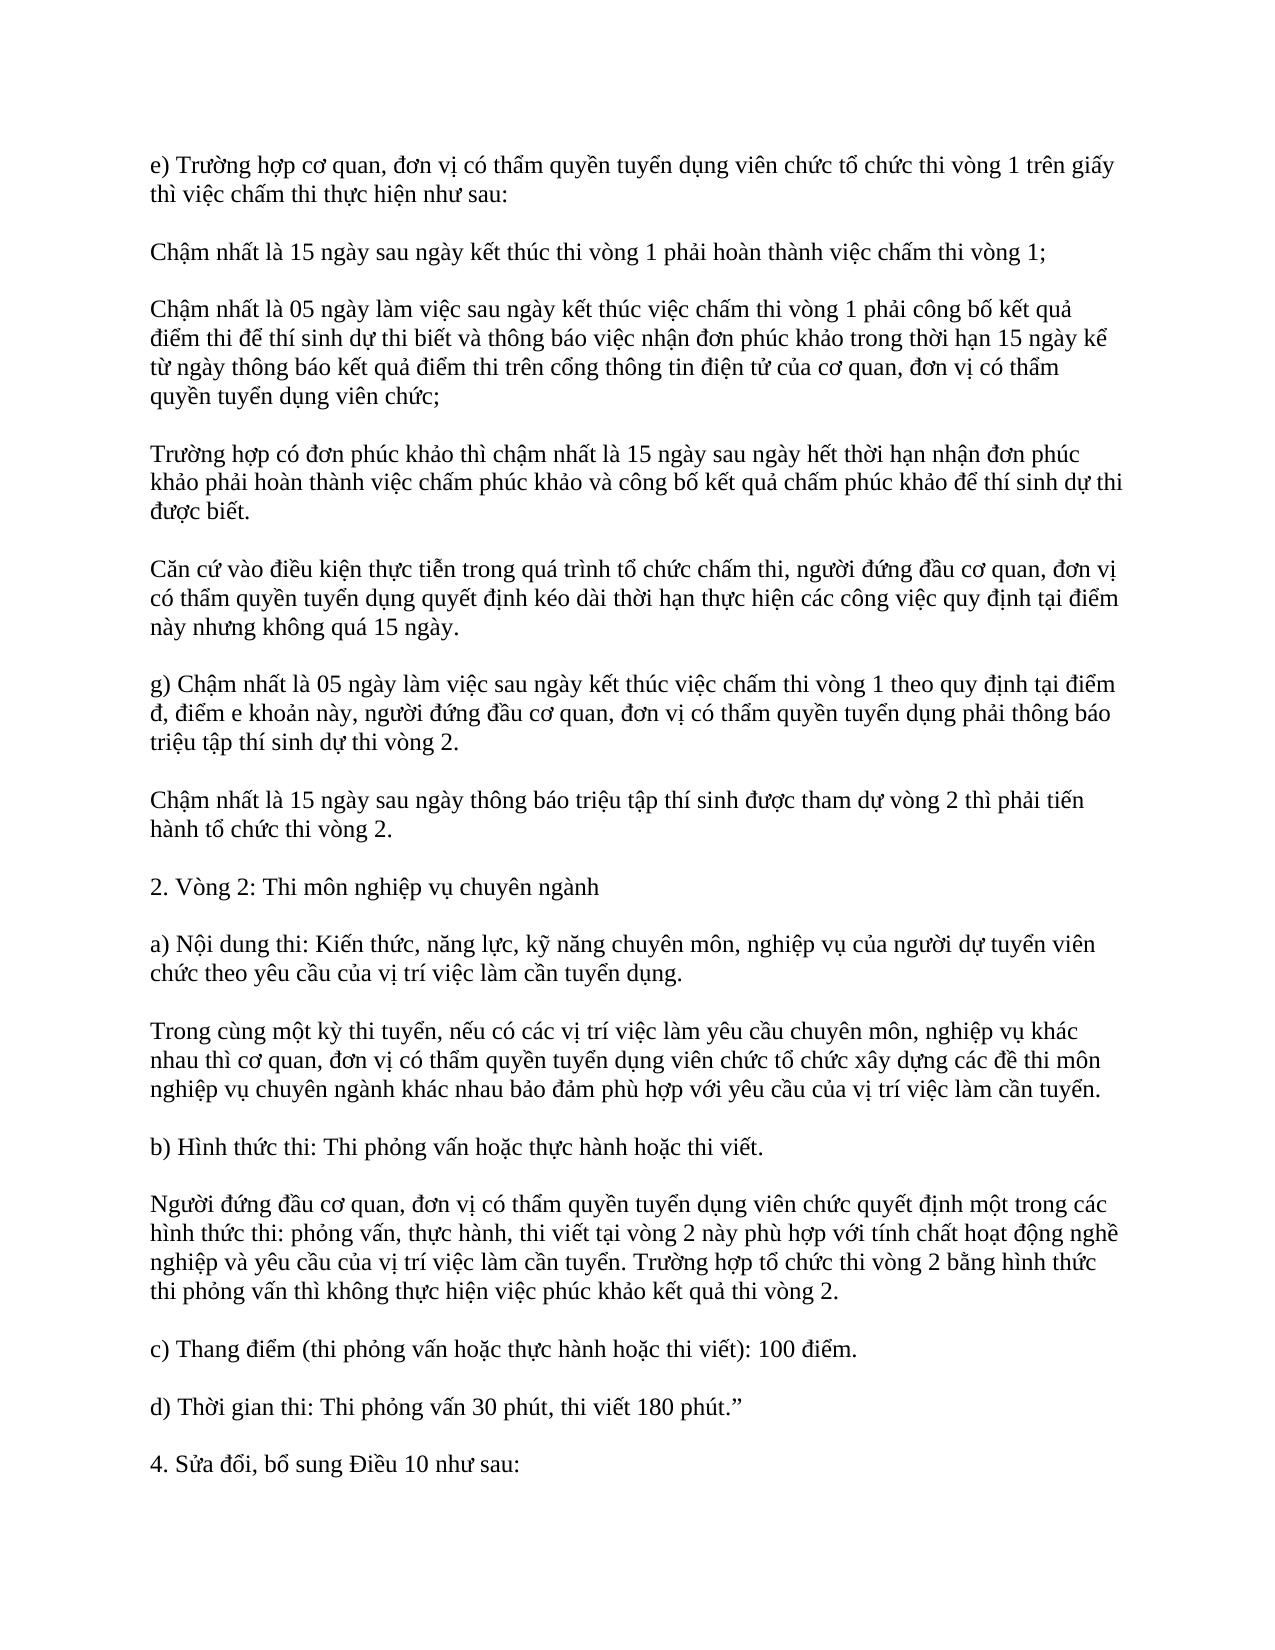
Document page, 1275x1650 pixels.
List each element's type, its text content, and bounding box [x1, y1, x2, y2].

text Trường hợp có đơn phúc khảo thì chậm nhất là 15 ngày sau ngày hết thời hạn nhận đơn phúc khảo phải hoàn thành việc chấm phúc khảo và công bố kết quả chấm phúc khảo để thí sinh dự thi được biết. [150, 439, 1125, 525]
text Người đứng đầu cơ quan, đơn vị có thẩm quyền tuyển dụng viên chức quyết định một trong các hình thức thi: phỏng vấn, thực hành, thi viết tại vòng 2 này phù hợp với tính chất hoạt động nghề nghiệp và yêu cầu của vị trí việc làm cần tuyển. Trường hợp tổ chức thi vòng 2 bằng hình thức thi phỏng vấn thì không thực hiện việc phúc khảo kết quả thi vòng 2. [150, 1189, 1125, 1304]
text b) Hình thức thi: Thi phỏng vấn hoặc thực hành hoặc thi viết. [150, 1132, 1125, 1160]
text Chậm nhất là 15 ngày sau ngày thông báo triệu tập thí sinh được tham dự vòng 2 thì phải tiến hành tổ chức thi vòng 2. [150, 785, 1125, 842]
text 2. Vòng 2: Thi môn nghiệp vụ chuyên ngành [150, 872, 1125, 900]
text Trong cùng một kỳ thi tuyển, nếu có các vị trí việc làm yêu cầu chuyên môn, nghiệp vụ khác nhau thì cơ quan, đơn vị có thẩm quyền tuyển dụng viên chức tổ chức xây dựng các đề thi môn nghiệp vụ chuyên ngành khác nhau bảo đảm phù hợp với yêu cầu của vị trí việc làm cần tuyển. [150, 1016, 1125, 1102]
text g) Chậm nhất là 05 ngày làm việc sau ngày kết thúc việc chấm thi vòng 1 theo quy định tại điểm đ, điểm e khoản này, người đứng đầu cơ quan, đơn vị có thẩm quyền tuyển dụng phải thông báo triệu tập thí sinh dự thi vòng 2. [150, 669, 1125, 756]
text Căn cứ vào điều kiện thực tiễn trong quá trình tổ chức chấm thi, người đứng đầu cơ quan, đơn vị có thẩm quyền tuyển dụng quyết định kéo dài thời hạn thực hiện các công việc quy định tại điểm này nhưng không quá 15 ngày. [150, 554, 1125, 640]
text e) Trường hợp cơ quan, đơn vị có thẩm quyền tuyển dụng viên chức tổ chức thi vòng 1 trên giấy thì việc chấm thi thực hiện như sau: [150, 150, 1125, 207]
text Chậm nhất là 15 ngày sau ngày kết thúc thi vòng 1 phải hoàn thành việc chấm thi vòng 1; [150, 237, 1125, 265]
text c) Thang điểm (thi phỏng vấn hoặc thực hành hoặc thi viết): 100 điểm. [150, 1334, 1125, 1362]
text 4. Sửa đổi, bổ sung Điều 10 như sau: [150, 1449, 1125, 1478]
text d) Thời gian thi: Thi phỏng vấn 30 phút, thi viết 180 phút.” [150, 1392, 1125, 1420]
text a) Nội dung thi: Kiến thức, năng lực, kỹ năng chuyên môn, nghiệp vụ của người dự tuyển viên chức theo yêu cầu của vị trí việc làm cần tuyển dụng. [150, 929, 1125, 987]
text Chậm nhất là 05 ngày làm việc sau ngày kết thúc việc chấm thi vòng 1 phải công bố kết quả điểm thi để thí sinh dự thi biết và thông báo việc nhận đơn phúc khảo trong thời hạn 15 ngày kể từ ngày thông báo kết quả điểm thi trên cổng thông tin điện tử của cơ quan, đơn vị có thẩm quyền tuyển dụng viên chức; [150, 294, 1125, 409]
